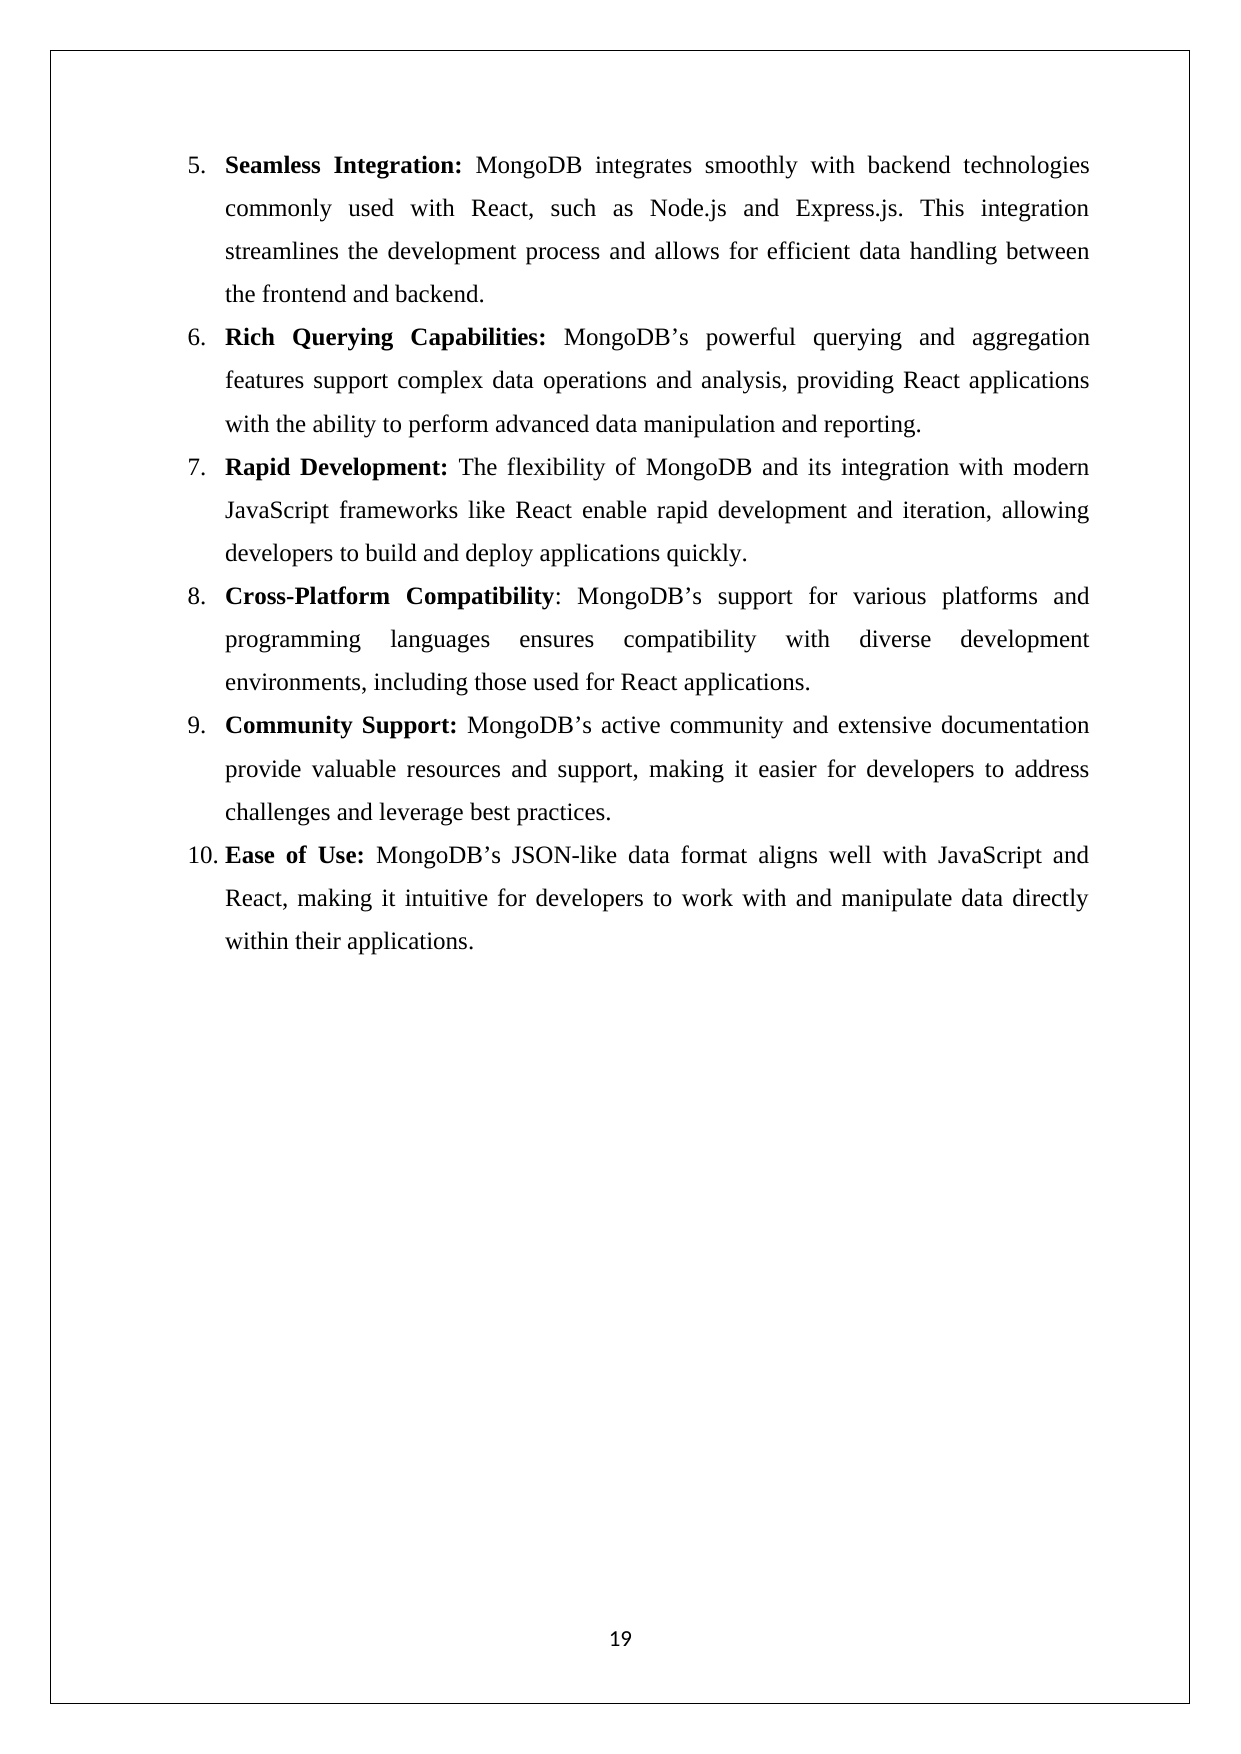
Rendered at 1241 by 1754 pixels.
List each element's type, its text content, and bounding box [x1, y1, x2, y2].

list Rapid Development: The flexibility of MongoDB and its integration with modern JavaScript frameworks like React enable rapid development and iteration, allowing developers to build and deploy applications quickly. [187, 452, 1090, 567]
list Seamless Integration: MongoDB integrates smoothly with backend technologies commonly used with React, such as Node.js and Express.js. This integration streamlines the development process and allows for efficient data handling between the frontend and backend. [187, 150, 1090, 308]
list Ease of Use: MongoDB’s JSON-like data format aligns well with JavaScript and React, making it intuitive for developers to work with and manipulate data directly within their applications. [187, 840, 1090, 955]
list Rich Querying Capabilities: MongoDB’s powerful querying and aggregation features support complex data operations and analysis, providing React applications with the ability to perform advanced data manipulation and reporting. [187, 322, 1090, 437]
list Cross-Platform Compatibility: MongoDB’s support for various platforms and programming languages ensures compatibility with diverse development environments, including those used for React applications. [187, 581, 1090, 696]
list Community Support: MongoDB’s active community and extensive documentation provide valuable resources and support, making it easier for developers to address challenges and leverage best practices. [187, 711, 1090, 826]
